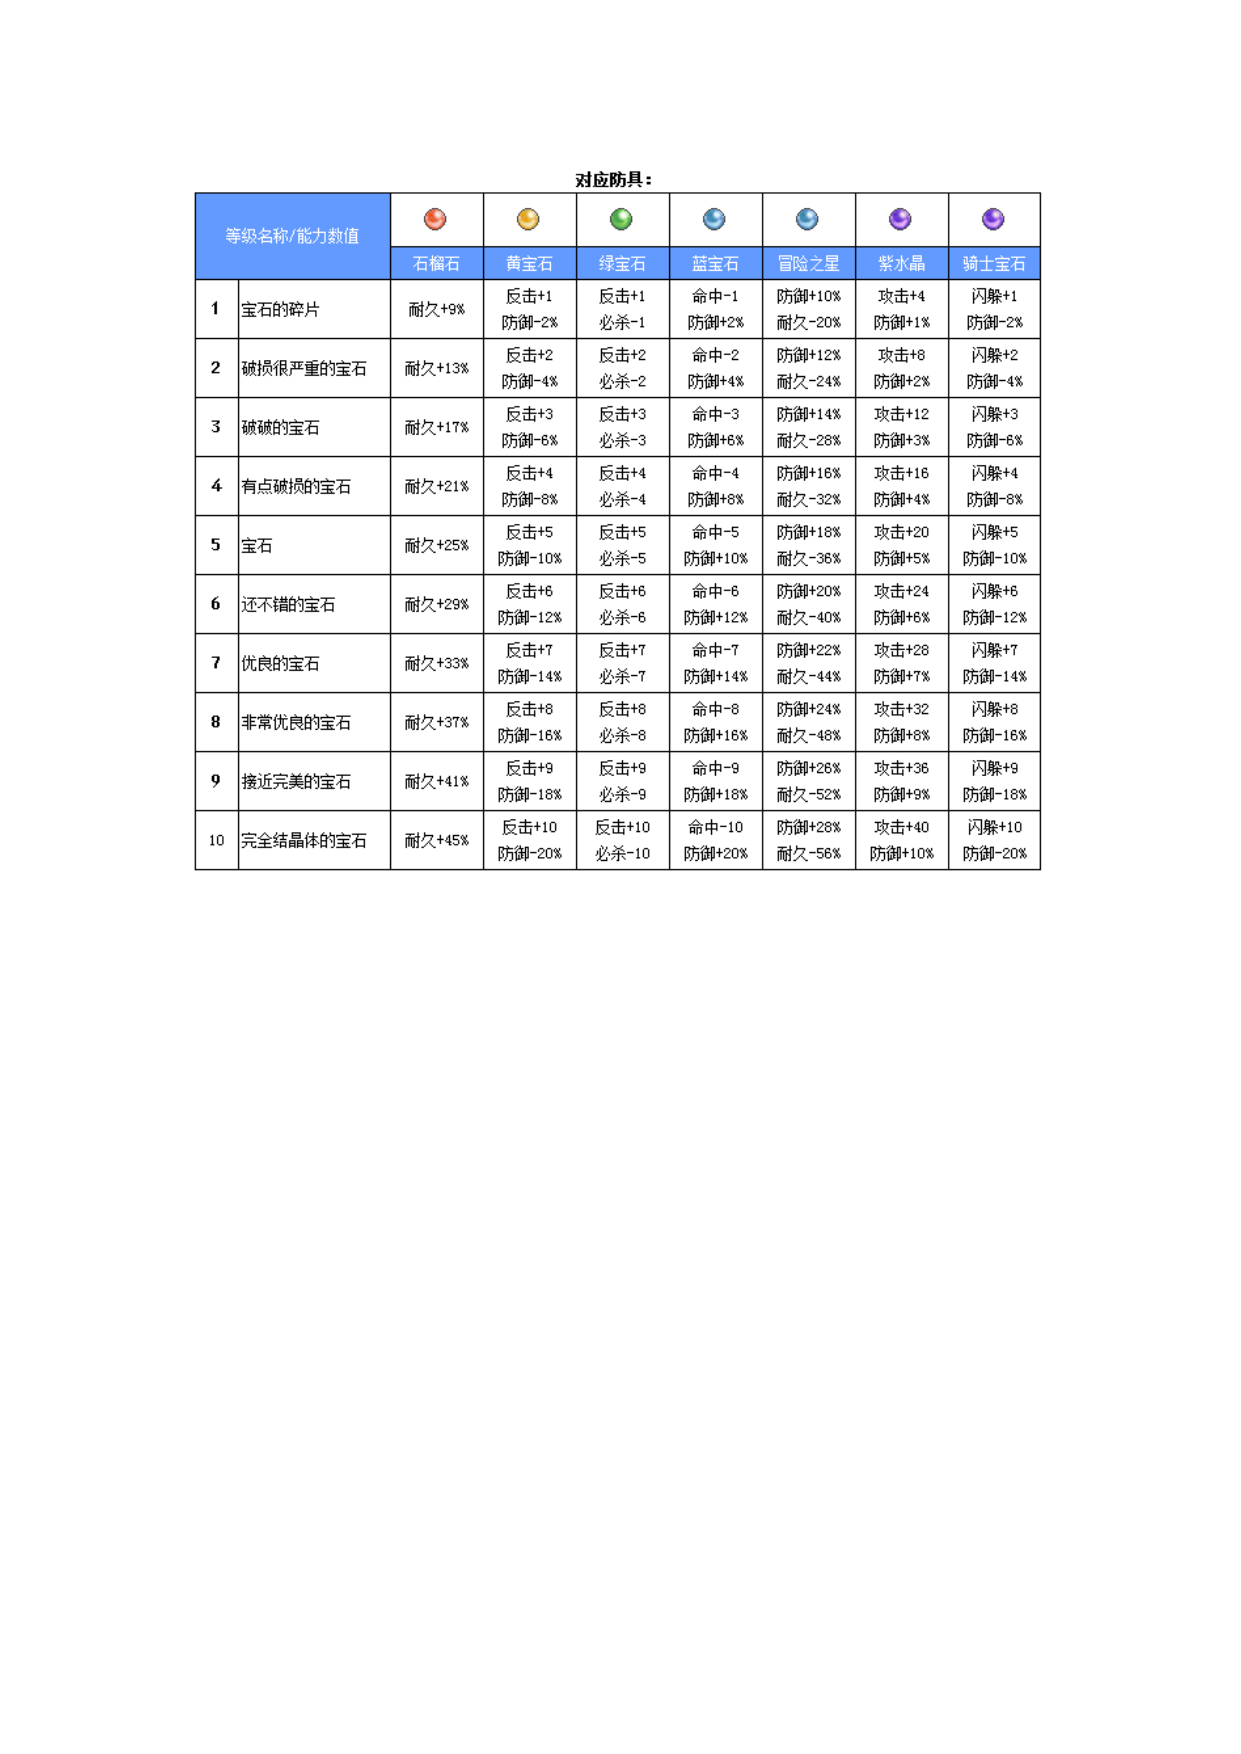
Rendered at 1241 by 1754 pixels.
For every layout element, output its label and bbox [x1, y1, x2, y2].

picture [187, 162, 1053, 877]
